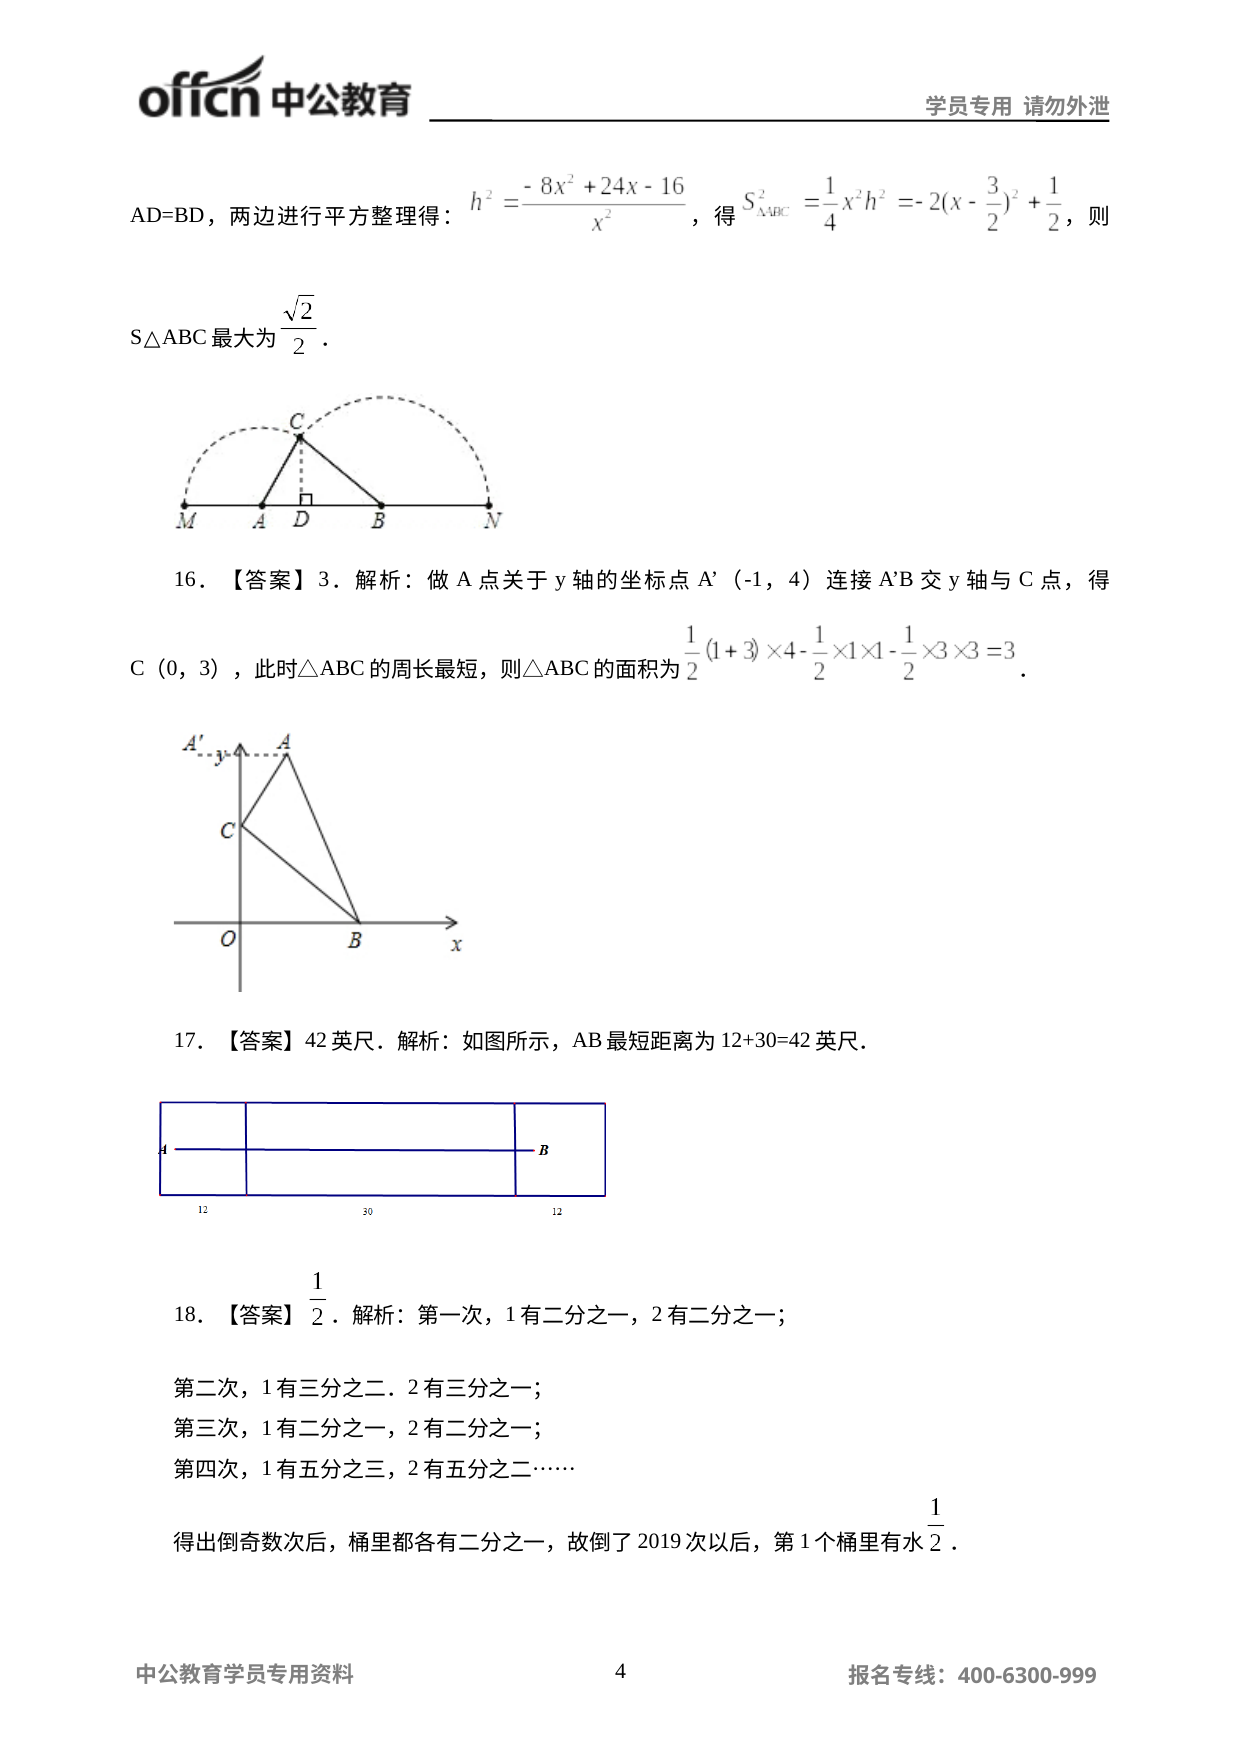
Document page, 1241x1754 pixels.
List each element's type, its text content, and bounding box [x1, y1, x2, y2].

text 第四次，1有五分之三，2有五分之二…… [130, 1451, 1110, 1484]
text 第三次，1有二分之一，2有二分之一； [130, 1411, 1110, 1443]
text 得出倒奇数次后，桶里都各有二分之一，故倒了2019次以后，第1个桶里有水． [130, 1492, 1110, 1589]
picture [173, 724, 468, 992]
text 17．【答案】42英尺．解析：如图所示，AB最短距离为12+30=42英尺． [130, 1023, 1110, 1056]
text 18．【答案】．解析：第一次，1有二分之一，2有二分之一； [130, 1265, 1110, 1363]
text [130, 166, 1110, 386]
picture [136, 52, 415, 121]
picture [129, 1063, 642, 1245]
picture [173, 393, 507, 538]
text 第二次，1有三分之二．2有三分之一； [130, 1371, 1110, 1403]
text 16．【答案】3．解析：做A点关于y轴的坐标点A’（-1，4）连接A’B交y轴与C点，得C（0，3），此时△ABC的周长最短，则△ABC的面积为． [130, 562, 1110, 717]
